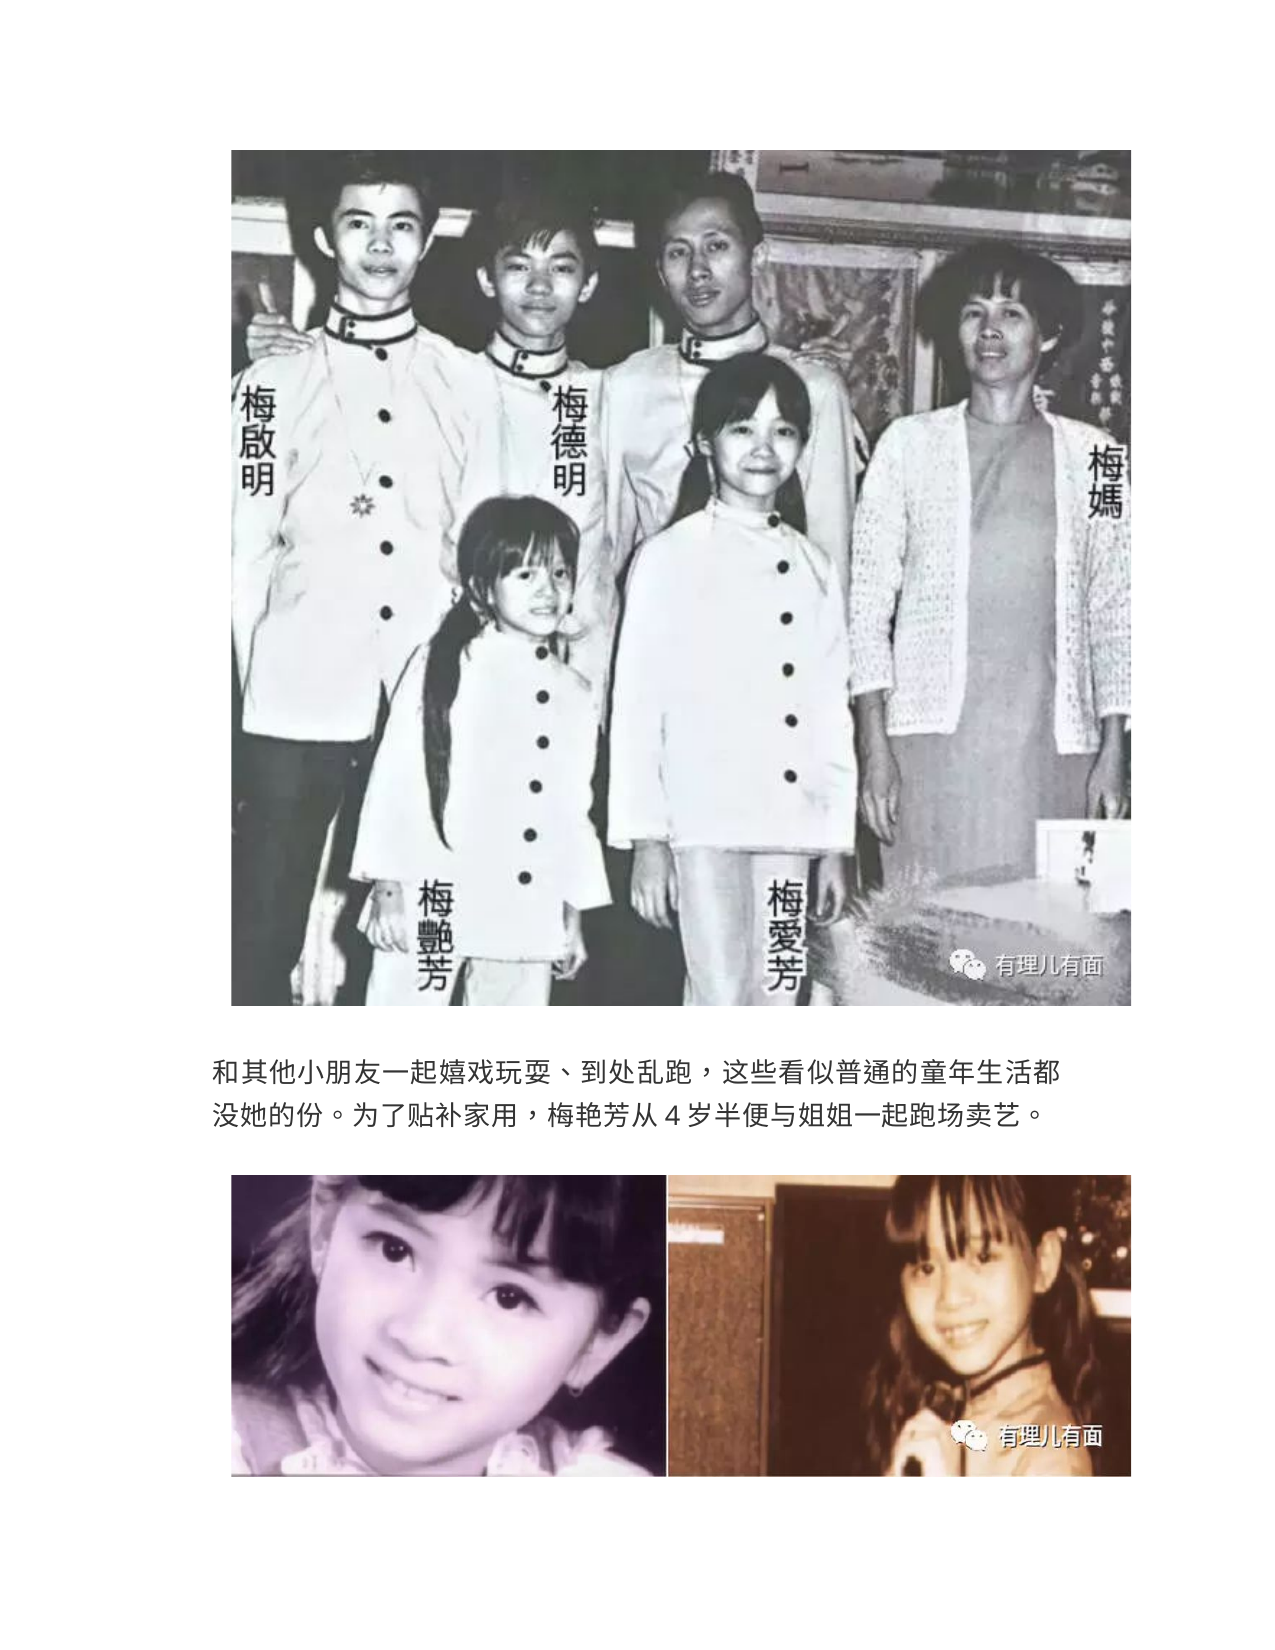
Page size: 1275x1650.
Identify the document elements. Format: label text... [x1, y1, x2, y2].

picture [231, 1175, 1132, 1477]
picture [231, 150, 1132, 1006]
text 和其他小朋友一起嬉戏玩耍、到处乱跑，这些看似普通的童年生活都没她的份。为了贴补家用，梅艳芳从4岁半便与姐姐一起跑场卖艺。 [212, 1048, 1062, 1133]
